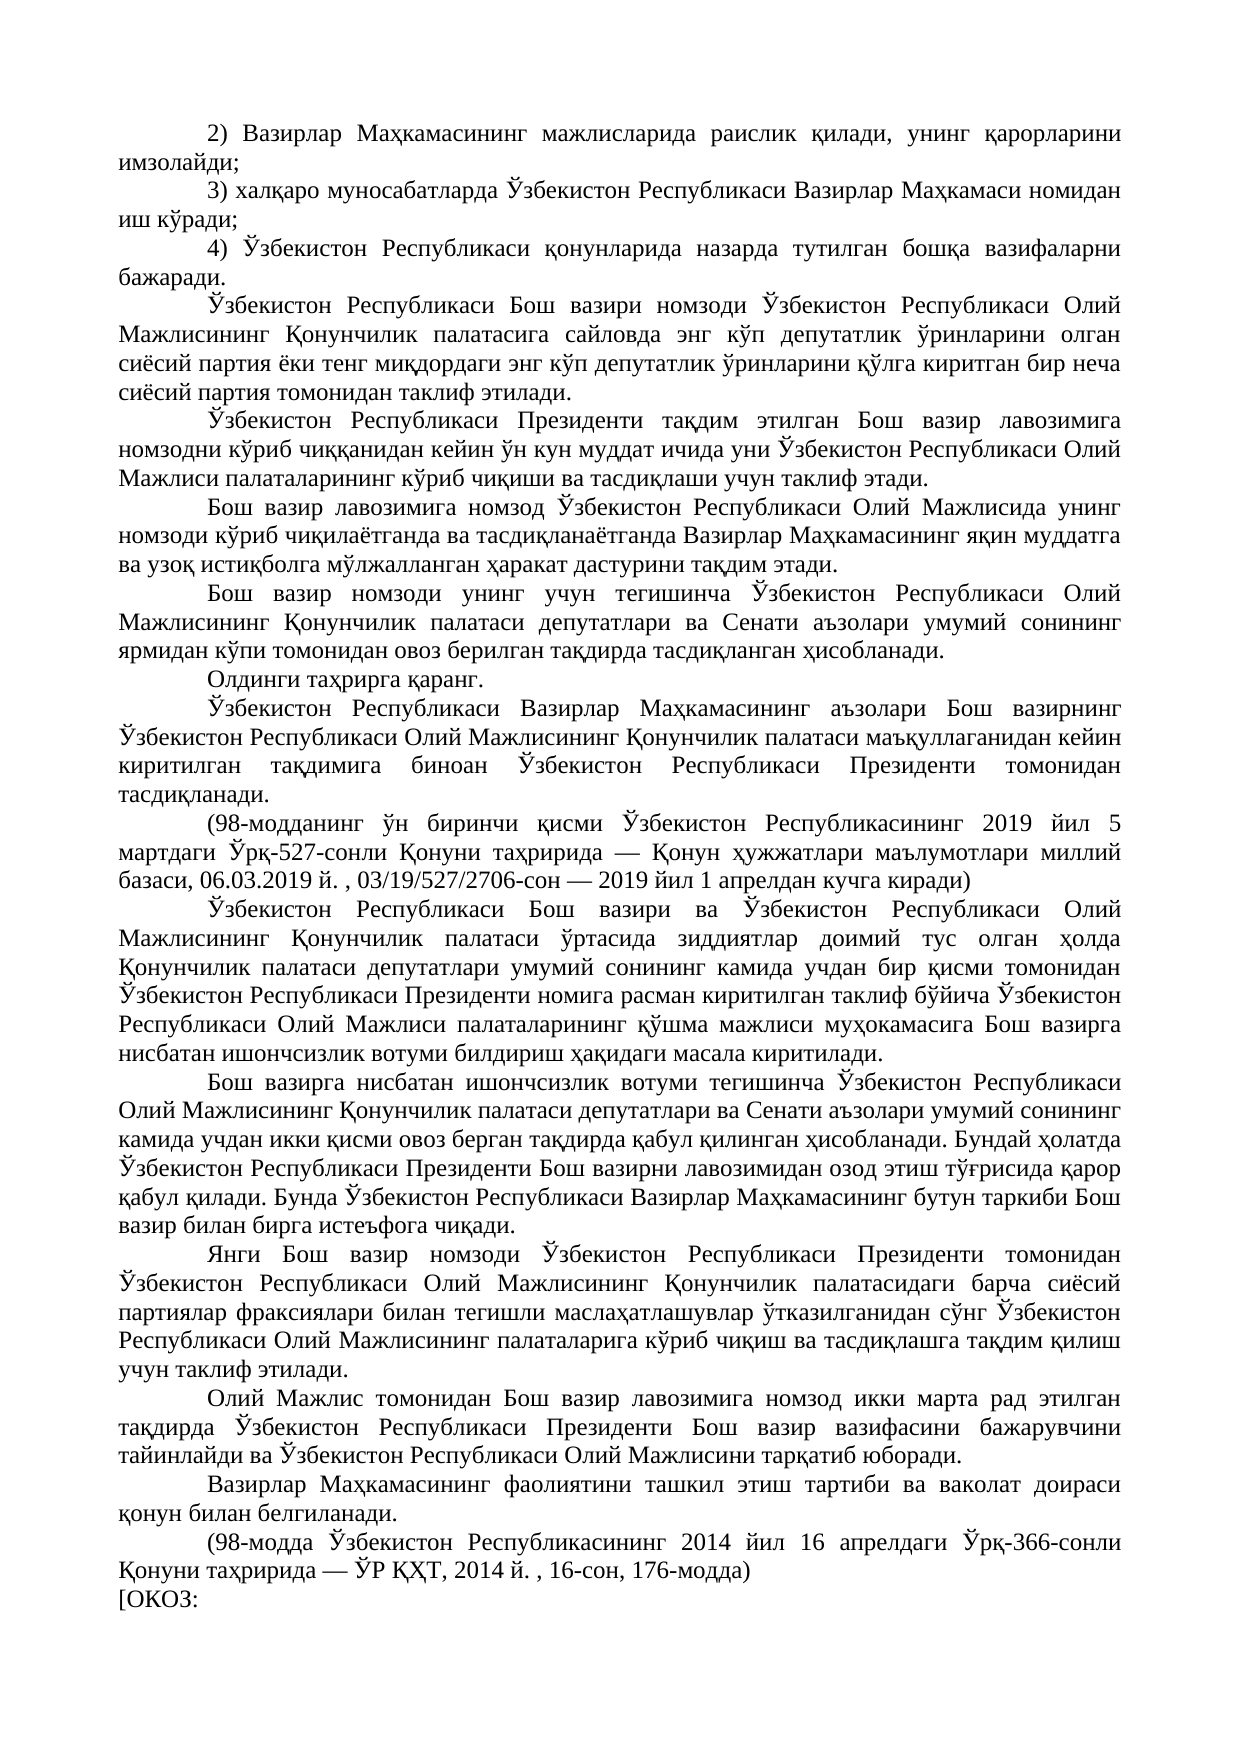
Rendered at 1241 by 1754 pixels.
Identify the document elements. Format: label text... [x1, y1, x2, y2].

text 4) Ўзбекистон Республикаси қонунларида назарда тутилган бошқа вазифаларни бажаради. [118, 233, 1122, 291]
text Ўзбекистон Республикаси Бош вазири ва Ўзбекистон Республикаси Олий Мажлисининг Қонунчилик палатаси ўртасида зиддиятлар доимий тус олган ҳолда Қонунчилик палатаси депутатлари умумий сонининг камида учдан бир қисми томонидан Ўзбекистон Республикаси Президенти номига расман киритилган таклиф бўйича Ўзбекистон Республикаси Олий Мажлиси палаталарининг қўшма мажлиси муҳокамасига Бош вазирга нисбатан ишончсизлик вотуми билдириш ҳақидаги масала киритилади. [118, 894, 1122, 1067]
text Олдинги таҳрирга қаранг. [118, 664, 1122, 693]
text (98-модданинг ўн биринчи қисми Ўзбекистон Республикасининг 2019 йил 5 мартдаги Ўрқ-527-сонли Қонуни таҳририда — Қонун ҳужжатлари маълумотлари миллий базаси, 06.03.2019 й. , 03/19/527/2706-сон — 2019 йил 1 апрелдан кучга киради) [118, 808, 1122, 894]
text Ўзбекистон Республикаси Вазирлар Маҳкамасининг аъзолари Бош вазирнинг Ўзбекистон Республикаси Олий Мажлисининг Қонунчилик палатаси маъқуллаганидан кейин киритилган тақдимига биноан Ўзбекистон Республикаси Президенти томонидан тасдиқланади. [118, 693, 1122, 808]
text [ОКОЗ: [118, 1584, 1122, 1613]
text 2) Вазирлар Маҳкамасининг мажлисларида раислик қилади, унинг қарорларини имзолайди; [118, 118, 1122, 176]
text Бош вазир номзоди унинг учун тегишинча Ўзбекистон Республикаси Олий Мажлисининг Қонунчилик палатаси депутатлари ва Сенати аъзолари умумий сонининг ярмидан кўпи томонидан овоз берилган тақдирда тасдиқланган ҳисобланади. [118, 578, 1122, 664]
text Янги Бош вазир номзоди Ўзбекистон Республикаси Президенти томонидан Ўзбекистон Республикаси Олий Мажлисининг Қонунчилик палатасидаги барча сиёсий партиялар фраксиялари билан тегишли маслаҳатлашувлар ўтказилганидан сўнг Ўзбекистон Республикаси Олий Мажлисининг палаталарига кўриб чиқиш ва тасдиқлашга тақдим қилиш учун таклиф этилади. [118, 1239, 1122, 1383]
text 3) халқаро муносабатларда Ўзбекистон Республикаси Вазирлар Маҳкамаси номидан иш кўради; [118, 176, 1122, 233]
text Олий Мажлис томонидан Бош вазир лавозимига номзод икки марта рад этилган тақдирда Ўзбекистон Республикаси Президенти Бош вазир вазифасини бажарувчини тайинлайди ва Ўзбекистон Республикаси Олий Мажлисини тарқатиб юборади. [118, 1383, 1122, 1469]
text Бош вазирга нисбатан ишончсизлик вотуми тегишинча Ўзбекистон Республикаси Олий Мажлисининг Қонунчилик палатаси депутатлари ва Сенати аъзолари умумий сонининг камида учдан икки қисми овоз берган тақдирда қабул қилинган ҳисобланади. Бундай ҳолатда Ўзбекистон Республикаси Президенти Бош вазирни лавозимидан озод этиш тўғрисида қарор қабул қилади. Бунда Ўзбекистон Республикаси Вазирлар Маҳкамасининг бутун таркиби Бош вазир билан бирга истеъфога чиқади. [118, 1067, 1122, 1239]
text Ўзбекистон Республикаси Бош вазири номзоди Ўзбекистон Республикаси Олий Мажлисининг Қонунчилик палатасига сайловда энг кўп депутатлик ўринларини олган сиёсий партия ёки тенг миқдордаги энг кўп депутатлик ўринларини қўлга киритган бир неча сиёсий партия томонидан таклиф этилади. [118, 291, 1122, 406]
text (98-модда Ўзбекистон Республикасининг 2014 йил 16 апрелдаги Ўрқ-366-сонли Қонуни таҳририда — ЎР ҚҲТ, 2014 й. , 16-сон, 176-модда) [118, 1527, 1122, 1584]
text Вазирлар Маҳкамасининг фаолиятини ташкил этиш тартиби ва ваколат доираси қонун билан белгиланади. [118, 1469, 1122, 1527]
